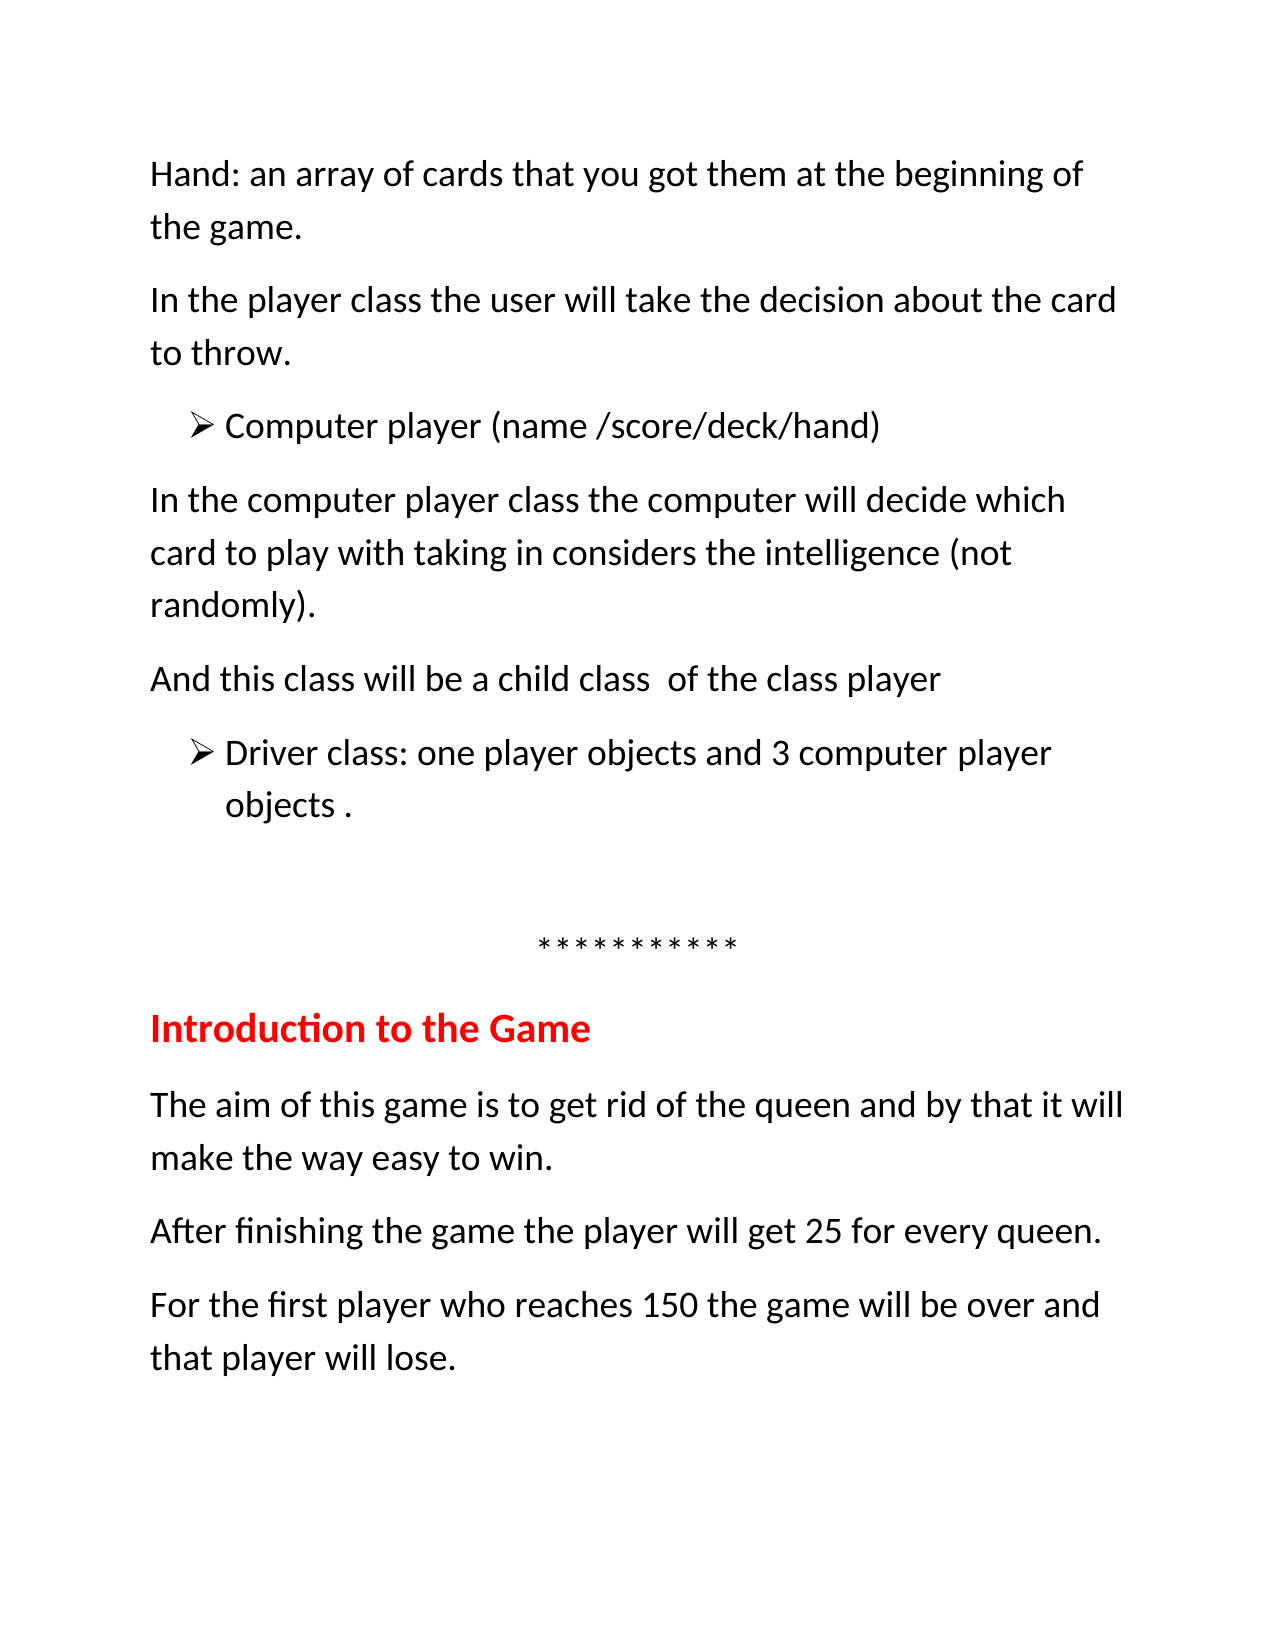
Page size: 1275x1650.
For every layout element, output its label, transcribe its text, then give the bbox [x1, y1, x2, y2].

text *********** [150, 928, 1125, 974]
text In the computer player class the computer will decide which card to play with taking in considers the intelligence (not randomly). [150, 476, 1125, 627]
text For the first player who reaches 150 the game will be over and that player will lose. [150, 1281, 1125, 1379]
text And this class will be a child class of the class player [150, 655, 1125, 701]
list Driver class: one player objects and 3 computer player objects . [187, 728, 1125, 827]
text In the player class the user will take the decision about the card to throw. [150, 276, 1125, 375]
text Introduction to the Game [150, 1002, 1125, 1053]
text The aim of this game is to get rid of the queen and by that it will make the way easy to win. [150, 1081, 1125, 1180]
list Computer player (name /score/deck/hand) [187, 402, 1125, 448]
text Hand: an array of cards that you got them at the beginning of the game. [150, 150, 1125, 248]
text After finishing the game the player will get 25 for every queen. [150, 1207, 1125, 1253]
